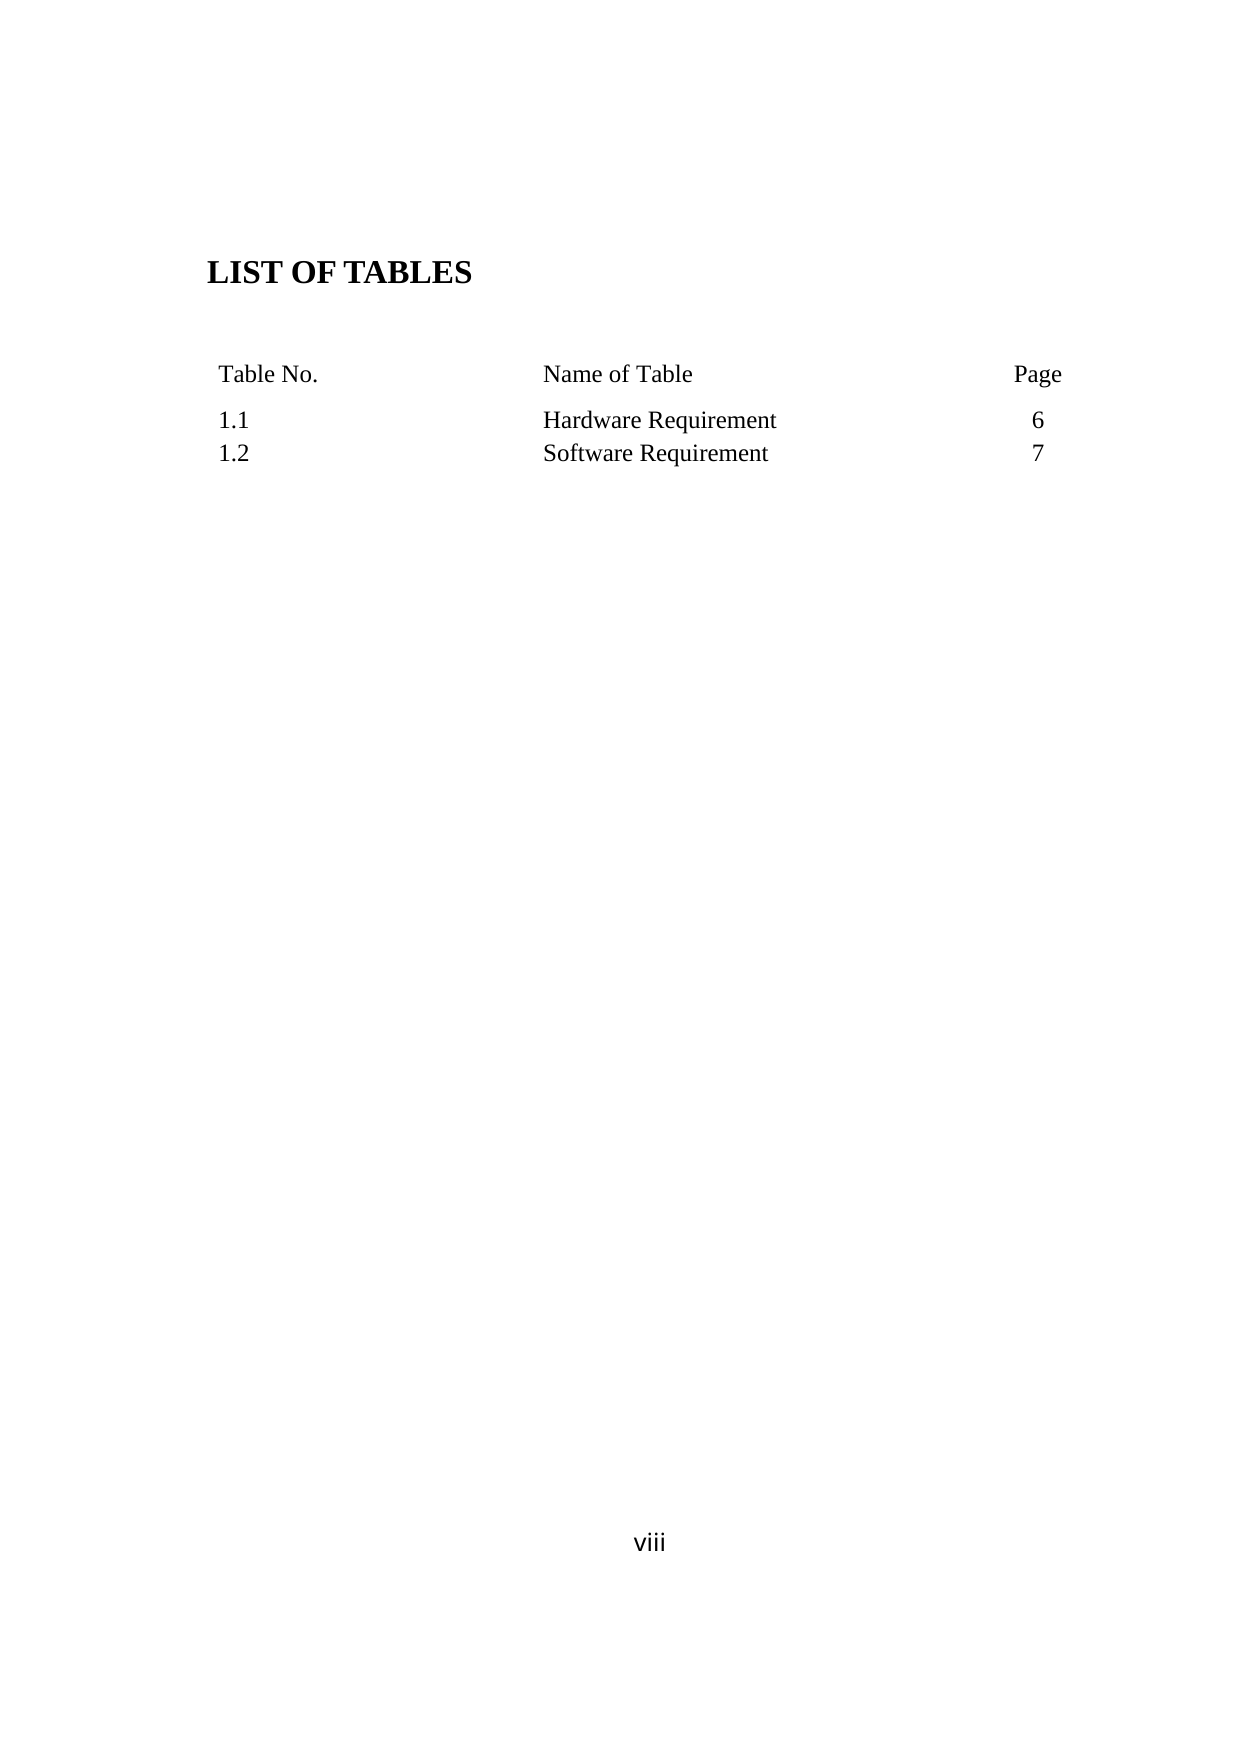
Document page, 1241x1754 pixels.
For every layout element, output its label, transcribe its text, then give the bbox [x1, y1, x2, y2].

table_cell 6 [959, 406, 1116, 438]
subtitle List of Tables [207, 252, 1092, 290]
table_cell Hardware Requirement [532, 406, 959, 438]
table_header Table No. [207, 346, 532, 406]
table_cell 1.2 [207, 439, 532, 472]
table_header Page [959, 346, 1116, 406]
table_cell Software Requirement [532, 439, 959, 472]
table_header Name of Table [532, 346, 959, 406]
table_cell 7 [959, 439, 1116, 472]
table_cell 1.1 [207, 406, 532, 438]
